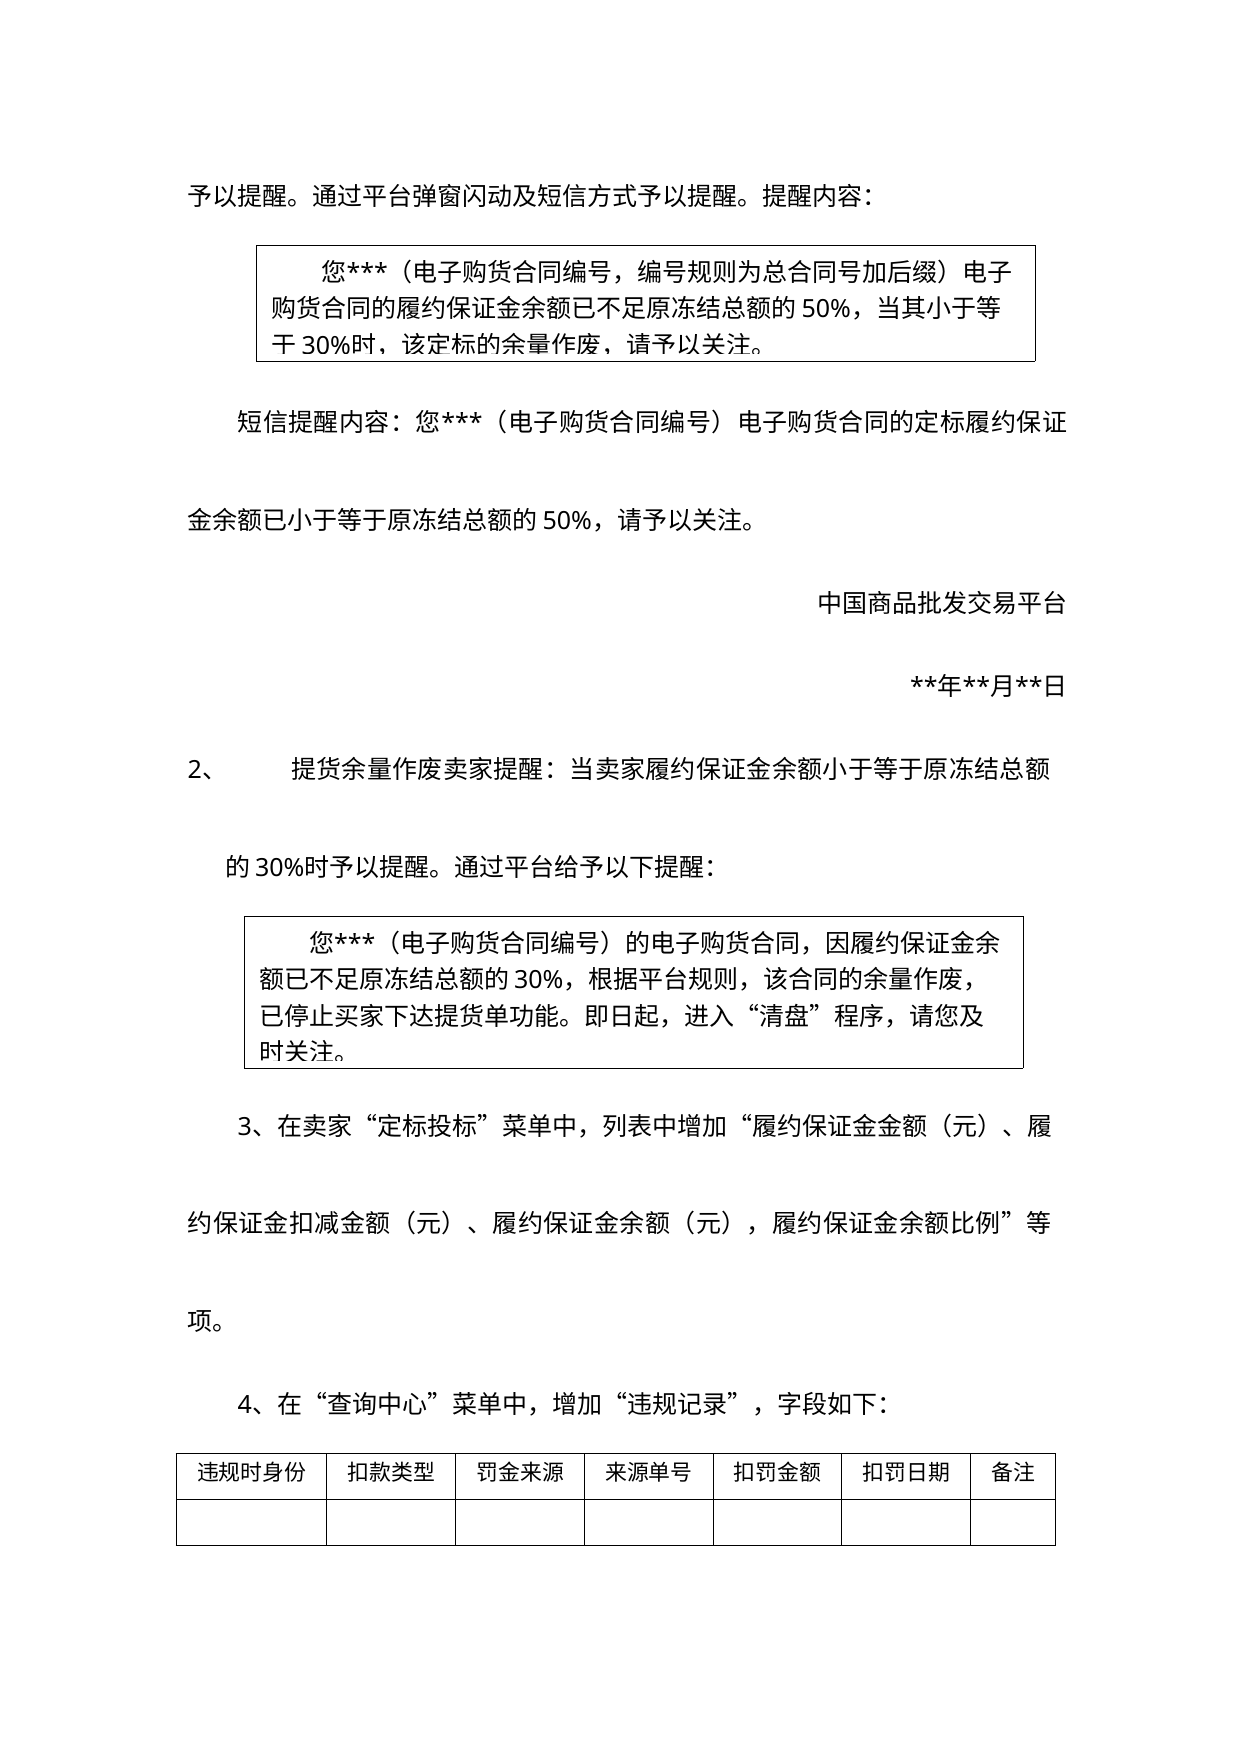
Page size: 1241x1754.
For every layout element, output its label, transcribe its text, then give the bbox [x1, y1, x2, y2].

table_header 备注 [971, 1454, 1055, 1499]
table_cell [456, 1500, 584, 1545]
table_cell [327, 1500, 455, 1545]
table_cell [842, 1500, 970, 1545]
text 3、在卖家“定标投标”菜单中，列表中增加“履约保证金金额（元）、履约保证金扣减金额（元）、履约保证金余额（元），履约保证金余额比例”等项。 [187, 1092, 1053, 1352]
table_cell [971, 1500, 1055, 1545]
list 中国商品批发交易平台 [187, 569, 1067, 634]
table_header 违规时身份 [177, 1454, 326, 1499]
table_cell [585, 1500, 713, 1545]
table_header 来源单号 [585, 1454, 713, 1499]
list 提货余量作废卖家提醒：当卖家履约保证金余额小于等于原冻结总额的30%时予以提醒。通过平台给予以下提醒： [187, 735, 1053, 898]
list **年**月**日 [187, 652, 1067, 717]
table_header 扣罚金额 [714, 1454, 841, 1499]
table_header 扣罚日期 [842, 1454, 970, 1499]
table_cell [177, 1500, 326, 1545]
table_header 扣款类型 [327, 1454, 455, 1499]
table_header 罚金来源 [456, 1454, 584, 1499]
text 4、在“查询中心”菜单中，增加“违规记录”，字段如下： [187, 1370, 1053, 1435]
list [187, 162, 1067, 227]
list 短信提醒内容：您***（电子购货合同编号）电子购货合同的定标履约保证金余额已小于等于原冻结总额的50%，请予以关注。 [187, 388, 1067, 551]
table_cell [714, 1500, 841, 1545]
